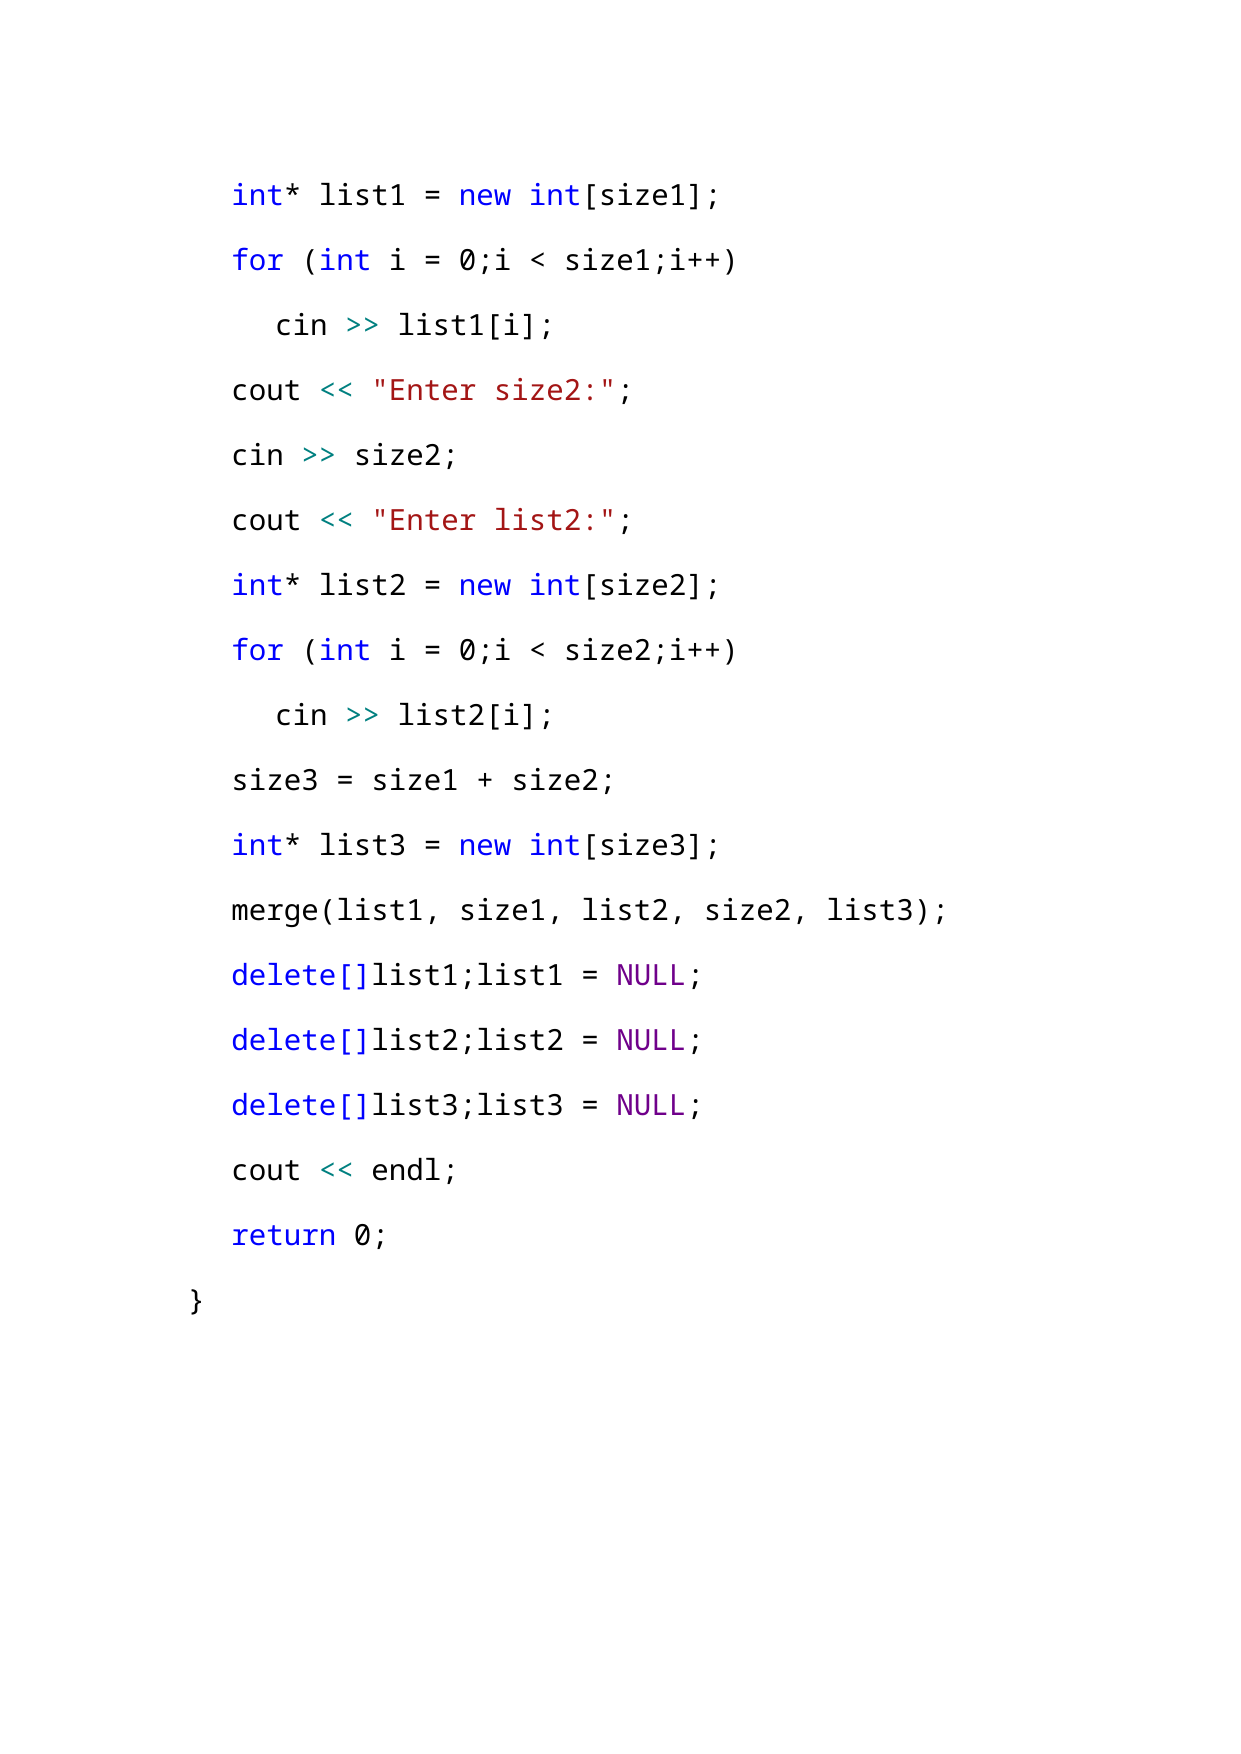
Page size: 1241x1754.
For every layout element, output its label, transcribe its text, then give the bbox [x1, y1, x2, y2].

text delete[]list1;list1 = NULL; [187, 942, 1053, 1007]
text cin >> list2[i]; [187, 682, 1053, 747]
text } [187, 1267, 1053, 1332]
text cout << "Enter size2:"; [187, 357, 1053, 422]
text merge(list1, size1, list2, size2, list3); [187, 877, 1053, 942]
text return 0; [187, 1202, 1053, 1267]
text cout << endl; [187, 1137, 1053, 1202]
text int* list3 = new int[size3]; [187, 812, 1053, 877]
text int* list1 = new int[size1]; [187, 162, 1053, 227]
text for (int i = 0;i < size2;i++) [187, 617, 1053, 682]
text for (int i = 0;i < size1;i++) [187, 227, 1053, 292]
text cin >> size2; [187, 422, 1053, 487]
text cin >> list1[i]; [187, 292, 1053, 357]
text size3 = size1 + size2; [187, 747, 1053, 812]
text int* list2 = new int[size2]; [187, 552, 1053, 617]
text delete[]list2;list2 = NULL; [187, 1007, 1053, 1072]
text delete[]list3;list3 = NULL; [187, 1072, 1053, 1137]
text cout << "Enter list2:"; [187, 487, 1053, 552]
